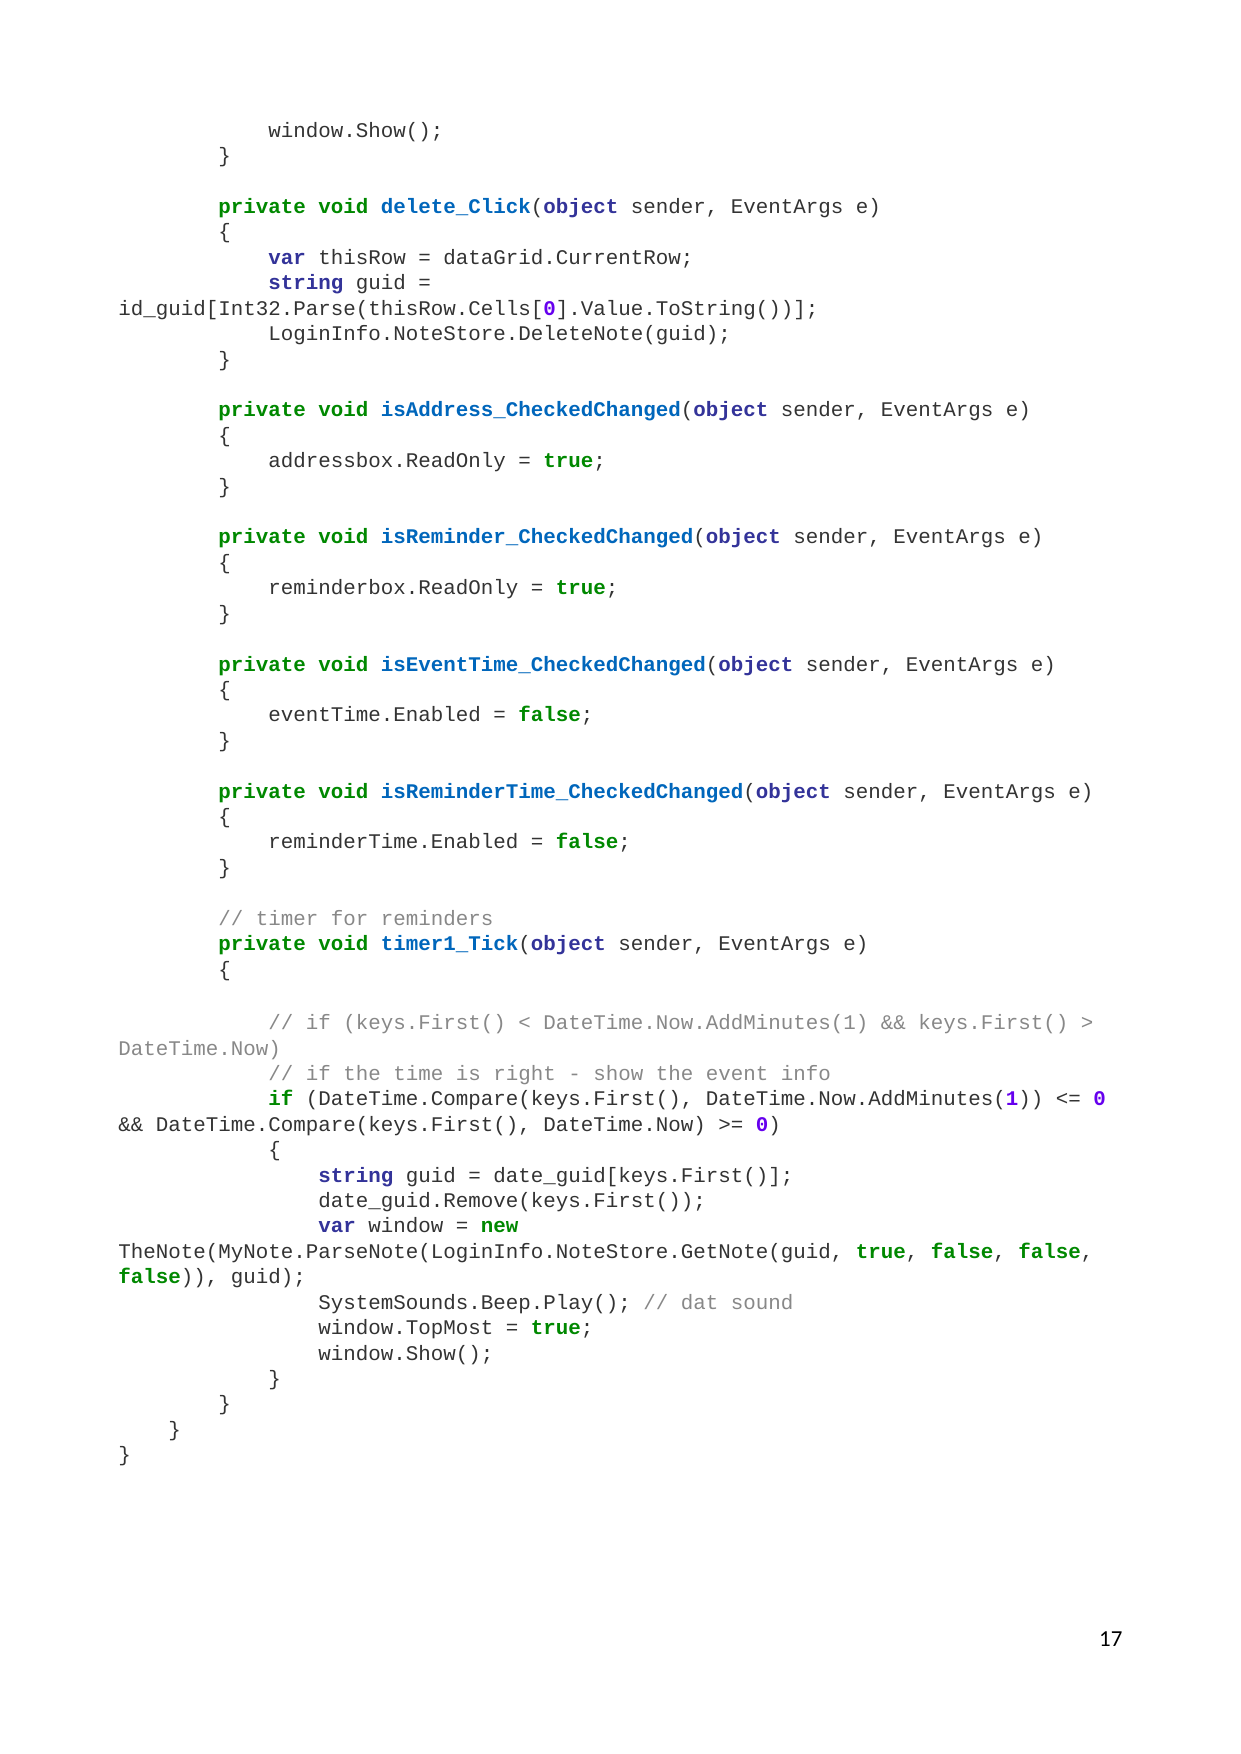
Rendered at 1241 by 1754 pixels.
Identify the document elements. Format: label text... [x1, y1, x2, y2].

text { [118, 1137, 1122, 1163]
text date_guid.Remove(keys.First()); [118, 1188, 1122, 1214]
text private void isReminderTime_CheckedChanged(object sender, EventArgs e) [118, 779, 1122, 804]
text { [118, 550, 1122, 576]
text string guid = date_guid[keys.First()]; [118, 1163, 1122, 1188]
text var thisRow = dataGrid.CurrentRow; [118, 245, 1122, 271]
text window.Show(); [118, 118, 1122, 143]
text } [118, 1417, 1122, 1442]
text if (DateTime.Compare(keys.First(), DateTime.Now.AddMinutes(1)) <= 0 && DateTime.Compare(keys.First(), DateTime.Now) >= 0) [118, 1087, 1122, 1137]
text // if (keys.First() < DateTime.Now.AddMinutes(1) && keys.First() > DateTime.Now) [118, 1010, 1122, 1061]
text LoginInfo.NoteStore.DeleteNote(guid); [118, 321, 1122, 347]
text private void isAddress_CheckedChanged(object sender, EventArgs e) [118, 398, 1122, 423]
text // timer for reminders [118, 906, 1122, 931]
text { [118, 423, 1122, 448]
text window.Show(); [118, 1341, 1122, 1366]
text reminderTime.Enabled = false; [118, 830, 1122, 855]
text } [118, 474, 1122, 499]
text } [118, 1442, 1122, 1468]
text // if the time is right - show the event info [118, 1061, 1122, 1087]
text } [118, 855, 1122, 881]
text private void isEventTime_CheckedChanged(object sender, EventArgs e) [118, 652, 1122, 677]
text } [118, 347, 1122, 372]
text private void timer1_Tick(object sender, EventArgs e) [118, 931, 1122, 957]
text eventTime.Enabled = false; [118, 703, 1122, 728]
text { [118, 220, 1122, 245]
text var window = new TheNote(MyNote.ParseNote(LoginInfo.NoteStore.GetNote(guid, true, false, false, false)), guid); [118, 1214, 1122, 1290]
text SystemSounds.Beep.Play(); // dat sound [118, 1290, 1122, 1315]
text } [118, 1366, 1122, 1392]
text } [118, 601, 1122, 626]
text } [118, 1392, 1122, 1417]
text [118, 271, 1122, 321]
text window.TopMost = true; [118, 1315, 1122, 1341]
text private void isReminder_CheckedChanged(object sender, EventArgs e) [118, 525, 1122, 550]
text { [118, 957, 1122, 982]
text reminderbox.ReadOnly = true; [118, 576, 1122, 601]
text { [118, 804, 1122, 830]
text } [118, 143, 1122, 169]
text addressbox.ReadOnly = true; [118, 448, 1122, 474]
text } [118, 728, 1122, 753]
text { [118, 677, 1122, 703]
text private void delete_Click(object sender, EventArgs e) [118, 194, 1122, 220]
